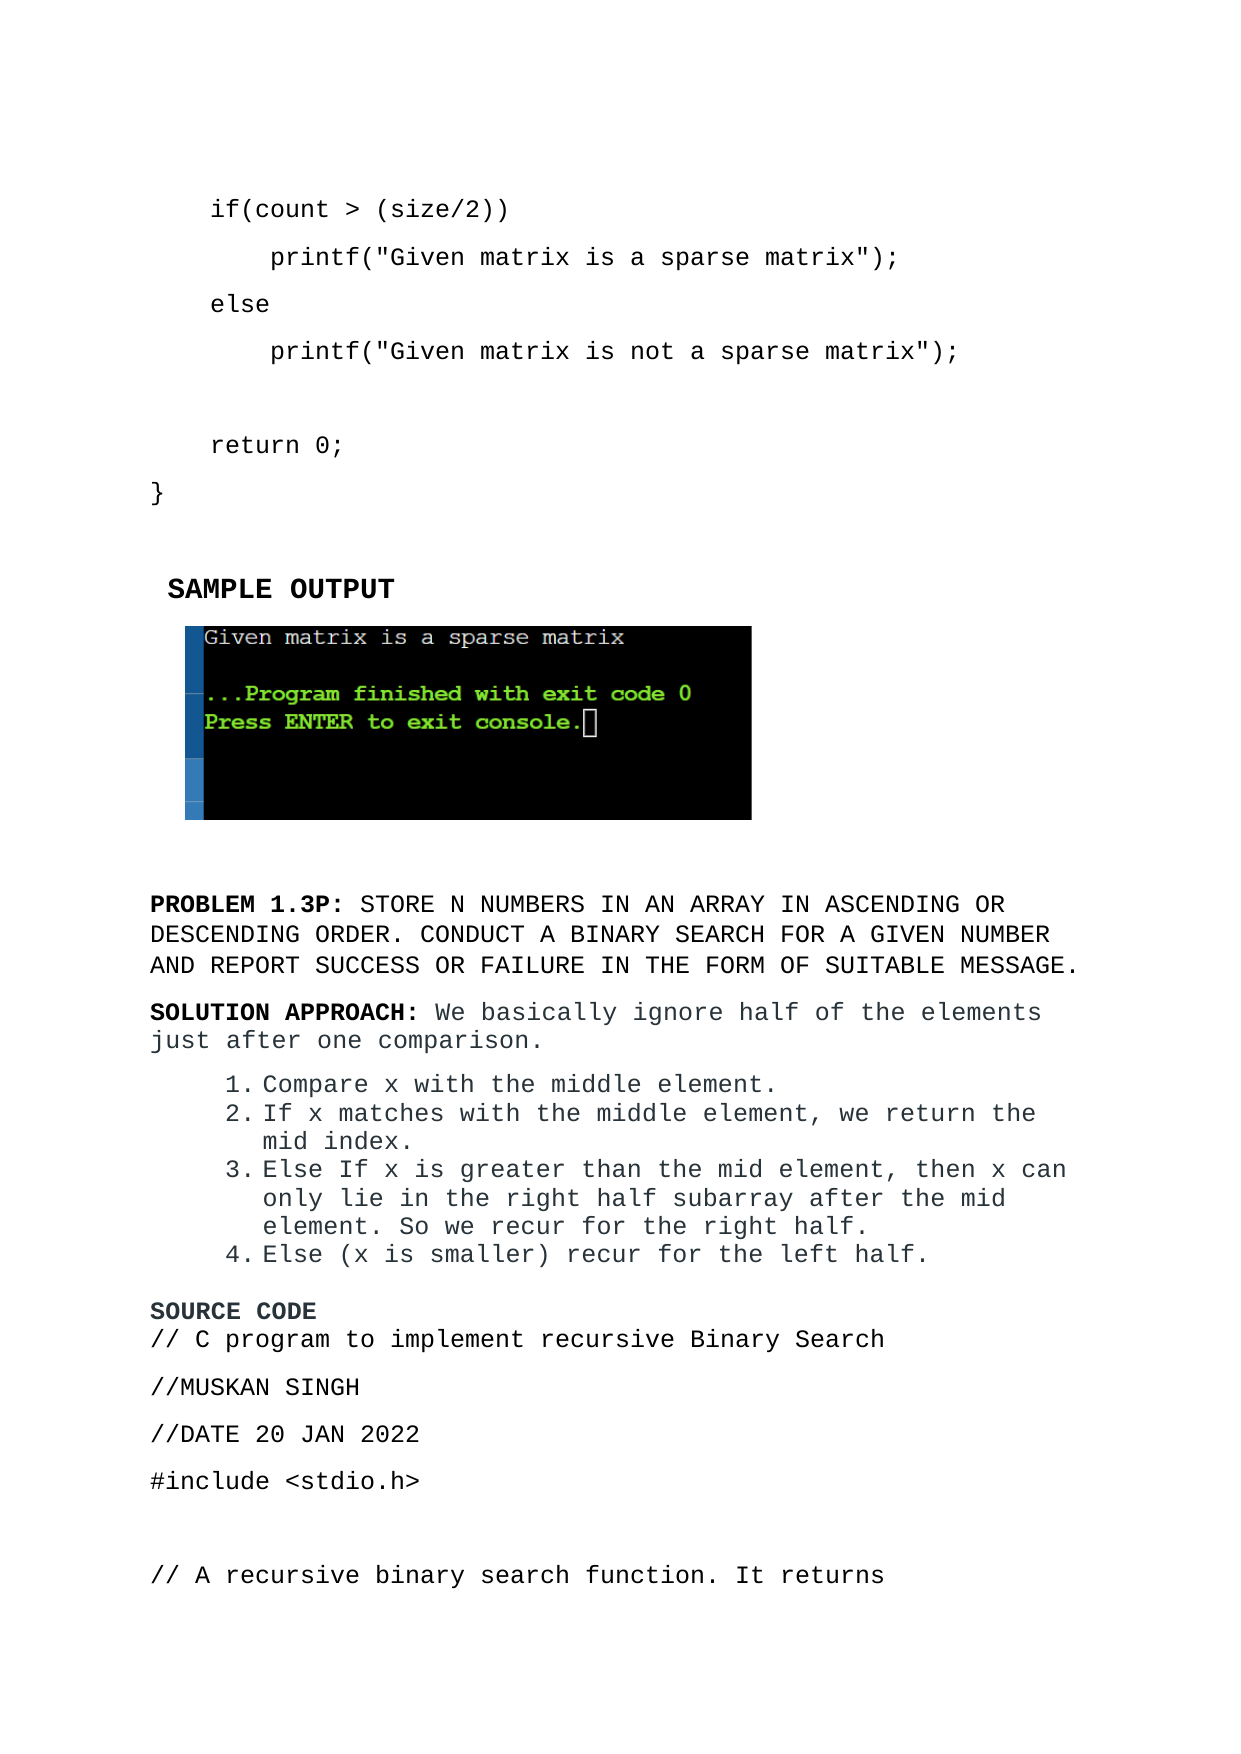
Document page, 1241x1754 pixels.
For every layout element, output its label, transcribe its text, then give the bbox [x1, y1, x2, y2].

text //MUSKAN SINGH [150, 1374, 1090, 1402]
list Else (x is smaller) recur for the left half. [225, 1242, 1090, 1270]
text return 0; [150, 432, 1090, 461]
text // C program to implement recursive Binary Search [150, 1327, 1090, 1355]
text if(count > (size/2)) [150, 197, 1090, 225]
text printf("Given matrix is not a sparse matrix"); [150, 338, 1090, 367]
text // A recursive binary search function. It returns [150, 1562, 1090, 1591]
list Else If x is greater than the mid element, then x can only lie in the right half subarray after the mid element. So we recur for the right half. [225, 1157, 1090, 1242]
text SAMPLE OUTPUT [150, 574, 1090, 607]
text SOLUTION APPROACH: We basically ignore half of the elements just after one comparison. [150, 999, 1090, 1056]
text #include <stdio.h> [150, 1468, 1090, 1497]
text printf("Given matrix is a sparse matrix"); [150, 244, 1090, 272]
text } [150, 480, 1090, 508]
list Compare x with the middle element. [225, 1072, 1090, 1100]
text PROBLEM 1.3P: STORE N NUMBERS IN AN ARRAY IN ASCENDING OR DESCENDING ORDER. CONDUCT A BINARY SEARCH FOR A GIVEN NUMBER AND REPORT SUCCESS OR FAILURE IN THE FORM OF SUITABLE MESSAGE. [150, 891, 1090, 981]
text SOURCE CODE [150, 1298, 1090, 1327]
text else [150, 291, 1090, 319]
list If x matches with the middle element, we return the mid index. [225, 1100, 1090, 1157]
text //DATE 20 JAN 2022 [150, 1421, 1090, 1449]
